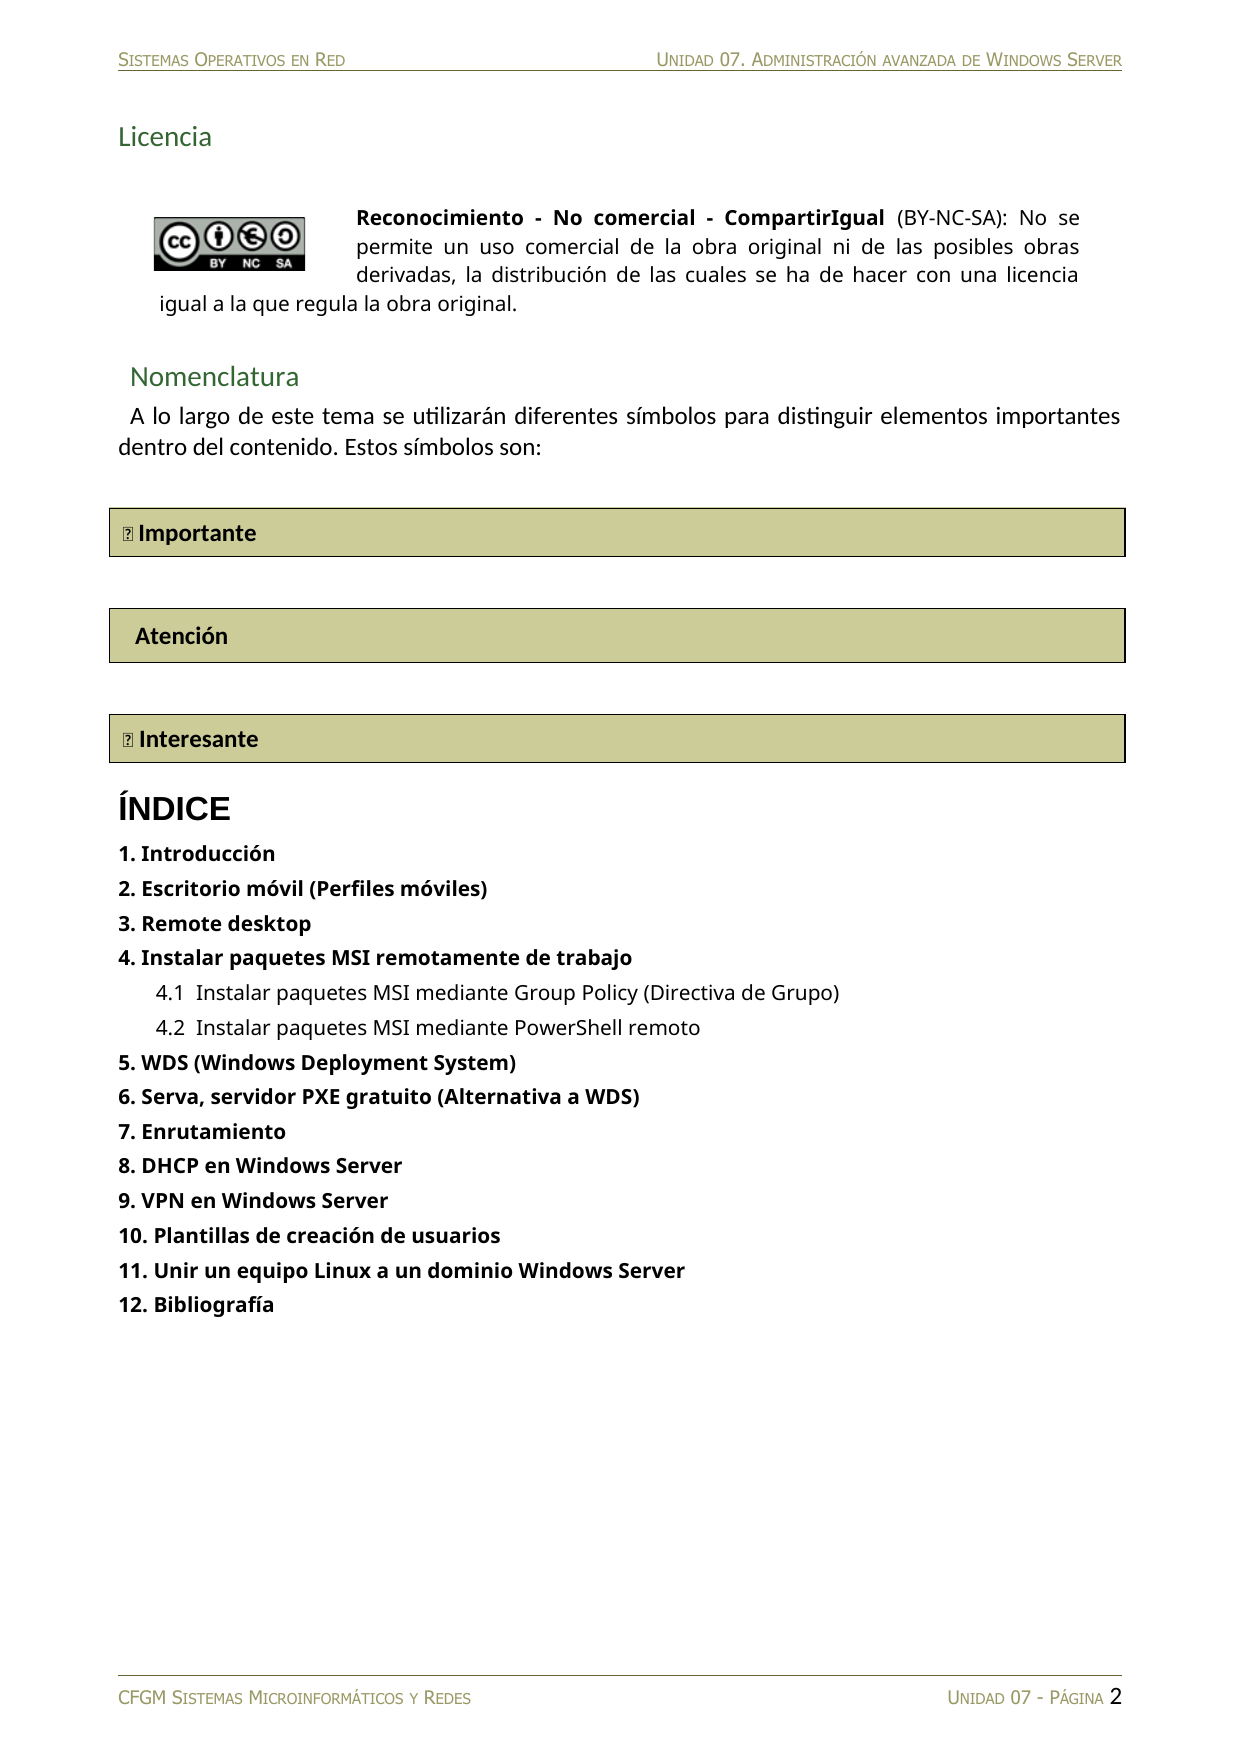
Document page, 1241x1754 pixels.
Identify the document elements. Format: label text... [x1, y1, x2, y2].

picture [153, 217, 306, 271]
text ❕ Atención [110, 609, 1124, 662]
text 📖 Importante [110, 509, 1124, 556]
text Licencia [118, 118, 1122, 154]
text Nomenclatura [118, 358, 1122, 394]
text Reconocimiento - No comercial - CompartirIgual (BY-NC-SA): No se permite un uso comercial de la obra original ni de las posibles obras derivadas, la distribución de las cuales se ha de hacer con una licencia igual a la que regula la obra original. [159, 203, 1080, 317]
text 💬 Interesante [110, 715, 1124, 762]
text A lo largo de este tema se utilizarán diferentes símbolos para distinguir elementos importantes dentro del contenido. Estos símbolos son: [118, 401, 1122, 462]
text ÍNDICE [118, 788, 1122, 827]
